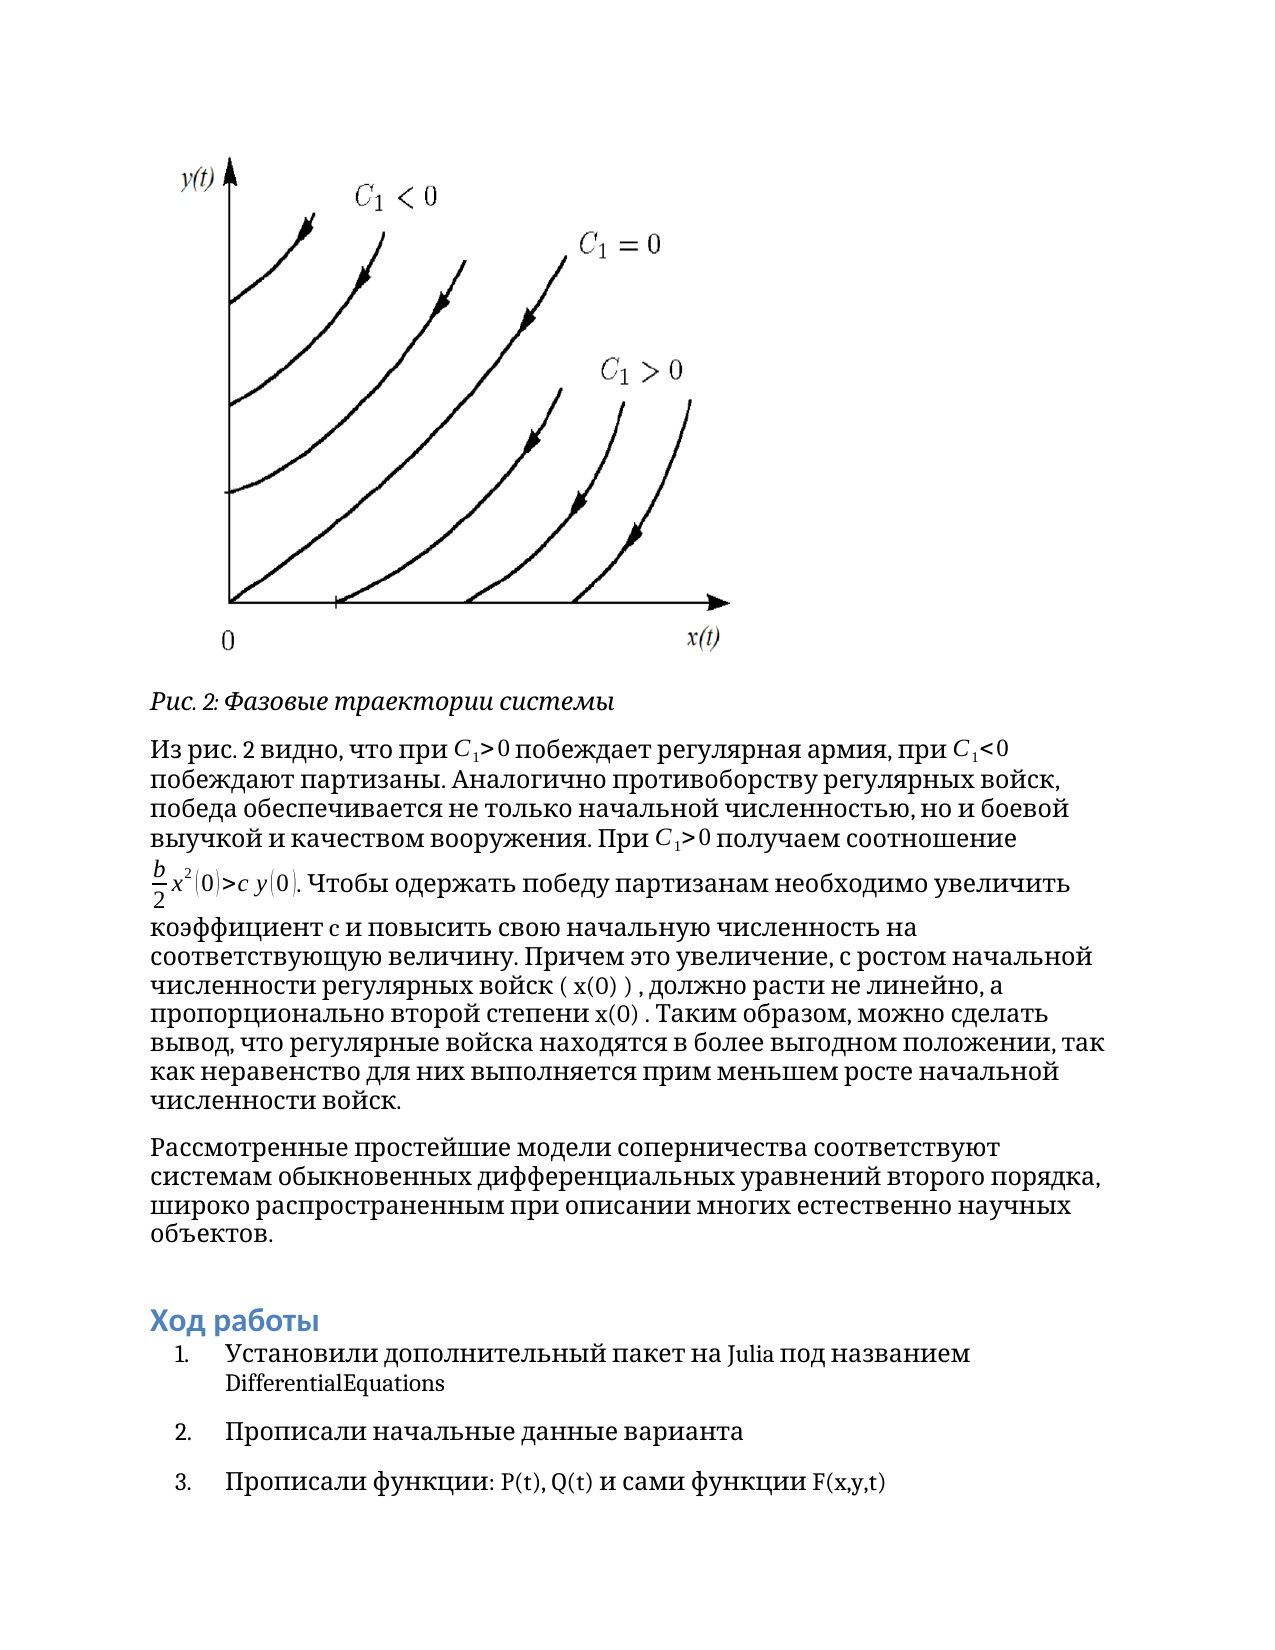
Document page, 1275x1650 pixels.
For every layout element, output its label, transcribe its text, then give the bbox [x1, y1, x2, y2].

list Прописали начальные данные варианта [175, 1418, 1125, 1447]
picture [168, 150, 782, 667]
list Установили дополнительный пакет на Julia под названием DifferentialEquations [175, 1340, 1125, 1397]
text Рассмотренные простейшие модели соперничества соответствуют системам обыкновенных дифференциальных уравнений второго порядка, широко распространенным при описании многих естественно научных объектов. [150, 1134, 1125, 1249]
list Прописали функции: P(t), Q(t) и сами функции F(x,y,t) [175, 1468, 1125, 1496]
text Из рис. 2 видно, что при побеждает регулярная армия, при побеждают партизаны. Аналогично противоборству регулярных войск, победа обеспечивается не только начальной численностью, но и боевой выучкой и качеством вооружения. При получаем соотношение . Чтобы одержать победу партизанам необходимо увеличить коэффициент c и повысить свою начальную численность на соответствующую величину. Причем это увеличение, с ростом начальной численности регулярных войск ( x(0) ) , должно расти не линейно, а пропорционально второй степени x(0) . Таким образом, можно сделать вывод, что регулярные войска находятся в более выгодном положении, так как неравенство для них выполняется прим меньшем росте начальной численности войск. [150, 735, 1125, 1115]
subtitle Ход работы [150, 1299, 1125, 1340]
text Рис. 2: Фазовые траектории системы [150, 687, 1125, 716]
